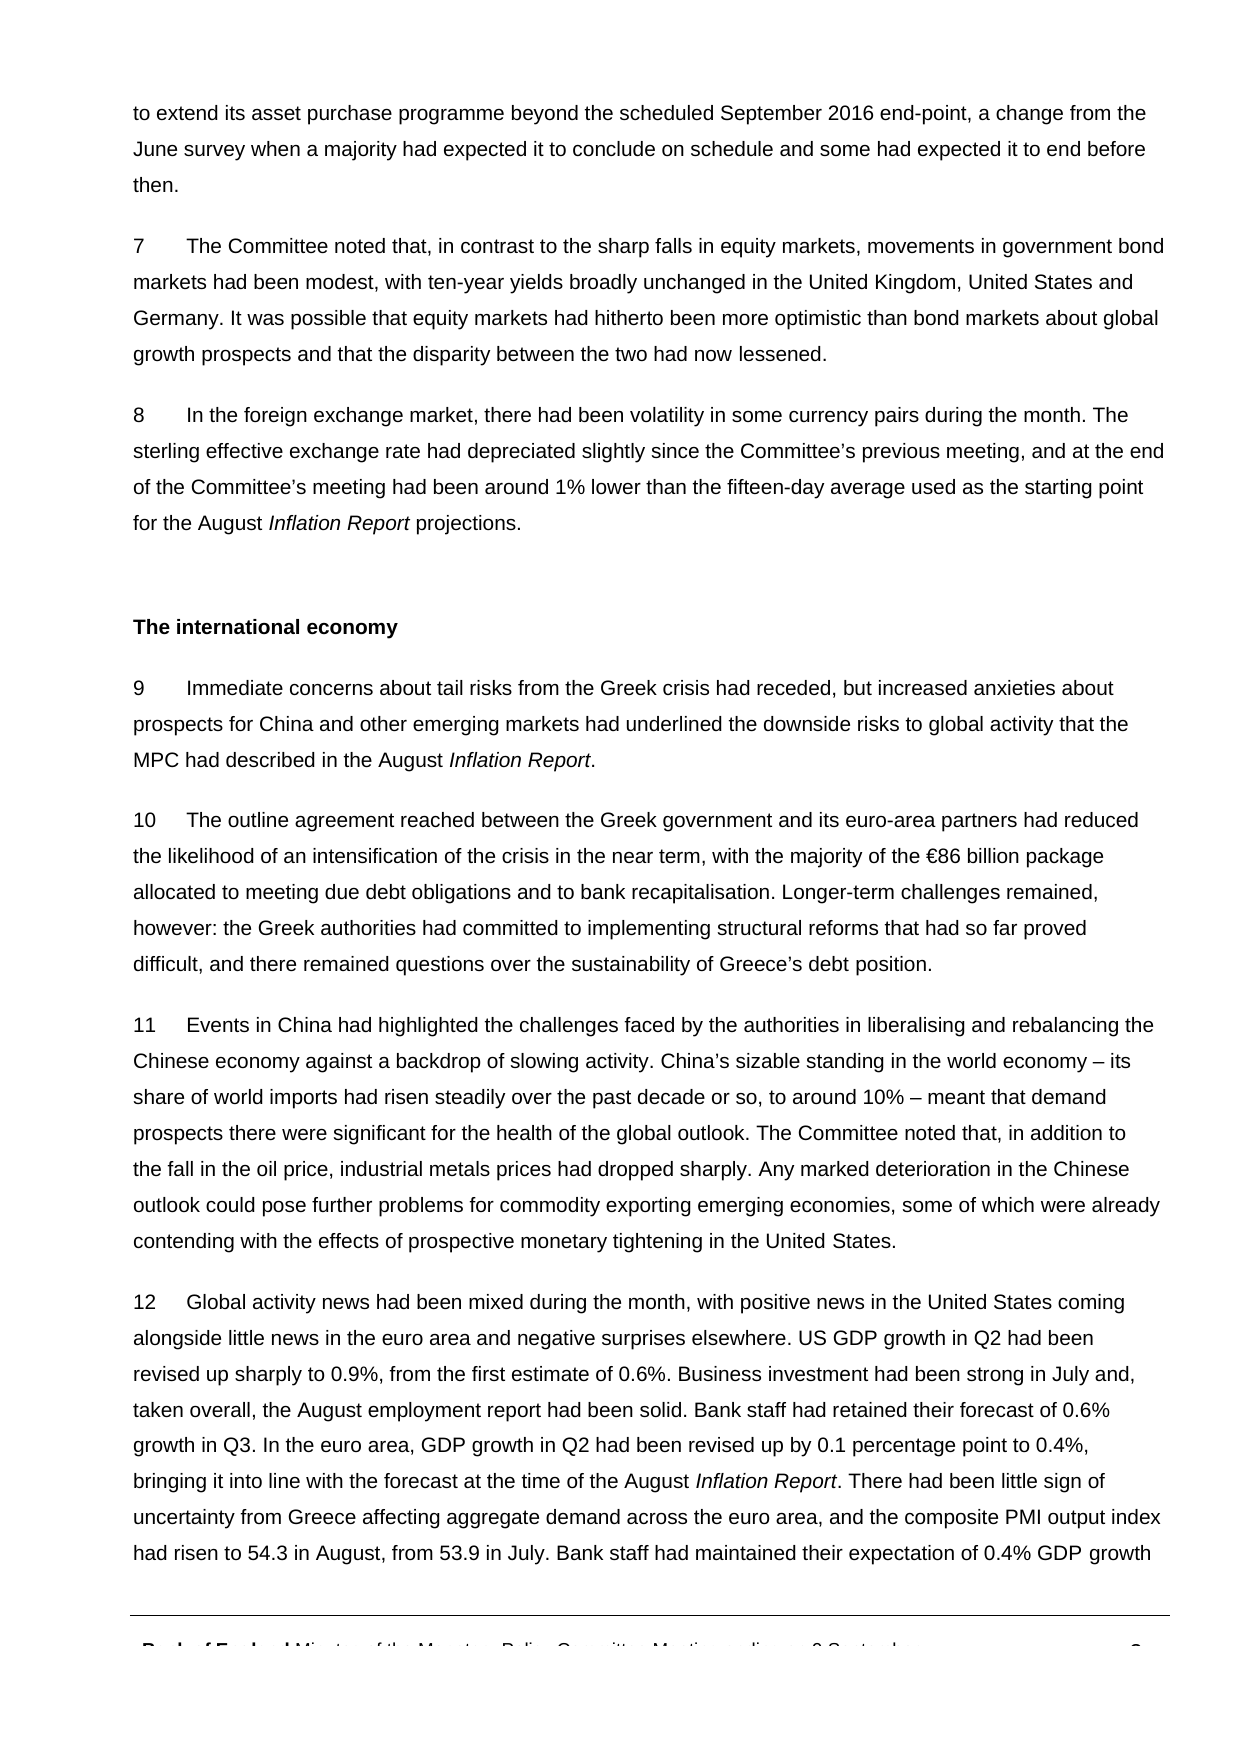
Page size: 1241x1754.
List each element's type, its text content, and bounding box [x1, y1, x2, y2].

list In the foreign exchange market, there had been volatility in some currency pairs during the month. The sterling effective exchange rate had depreciated slightly since the Committee’s previous meeting, and at the end of the Committee’s meeting had been around 1% lower than the fifteen-day average used as the starting point for the August Inflation Report projections. [133, 403, 1166, 534]
text to extend its asset purchase programme beyond the scheduled September 2016 end-point, a change from the June survey when a majority had expected it to conclude on schedule and some had expected it to end before then. [133, 101, 1148, 197]
list Events in China had highlighted the challenges faced by the authorities in liberalising and rebalancing the Chinese economy against a backdrop of slowing activity. China’s sizable standing in the world economy – its share of world imports had risen steadily over the past decade or so, to around 10% – meant that demand prospects there were significant for the health of the global outlook. The Committee noted that, in addition to the fall in the oil price, industrial metals prices had dropped sharply. Any marked deterioration in the Chinese outlook could pose further problems for commodity exporting emerging economies, some of which were already contending with the effects of prospective monetary tightening in the United States. [133, 1013, 1161, 1253]
list The Committee noted that, in contrast to the sharp falls in equity markets, movements in government bond markets had been modest, with ten-year yields broadly unchanged in the United Kingdom, United States and Germany. It was possible that equity markets had hitherto been more optimistic than bond markets about global growth prospects and that the disparity between the two had now lessened. [133, 234, 1166, 366]
subtitle The international economy [133, 615, 1178, 639]
list The outline agreement reached between the Greek government and its euro-area partners had reduced the likelihood of an intensification of the crisis in the near term, with the majority of the €86 billion package allocated to meeting due debt obligations and to bank recapitalisation. Longer-term challenges remained, however: the Greek authorities had committed to implementing structural reforms that had so far proved difficult, and there remained questions over the sustainability of Greece’s debt position. [133, 808, 1141, 976]
list Immediate concerns about tail risks from the Greek crisis had receded, but increased anxieties about prospects for China and other emerging markets had underlined the downside risks to global activity that the MPC had described in the August Inflation Report. [133, 676, 1130, 771]
list Global activity news had been mixed during the month, with positive news in the United States coming alongside little news in the euro area and negative surprises elsewhere. US GDP growth in Q2 had been revised up sharply to 0.9%, from the first estimate of 0.6%. Business investment had been strong in July and, taken overall, the August employment report had been solid. Bank staff had retained their forecast of 0.6% growth in Q3. In the euro area, GDP growth in Q2 had been revised up by 0.1 percentage point to 0.4%, bringing it into line with the forecast at the time of the August Inflation Report. There had been little sign of uncertainty from Greece affecting aggregate demand across the euro area, and the composite PMI output index had risen to 54.3 in August, from 53.9 in July. Bank staff had maintained their expectation of 0.4% GDP growth [133, 1289, 1163, 1565]
